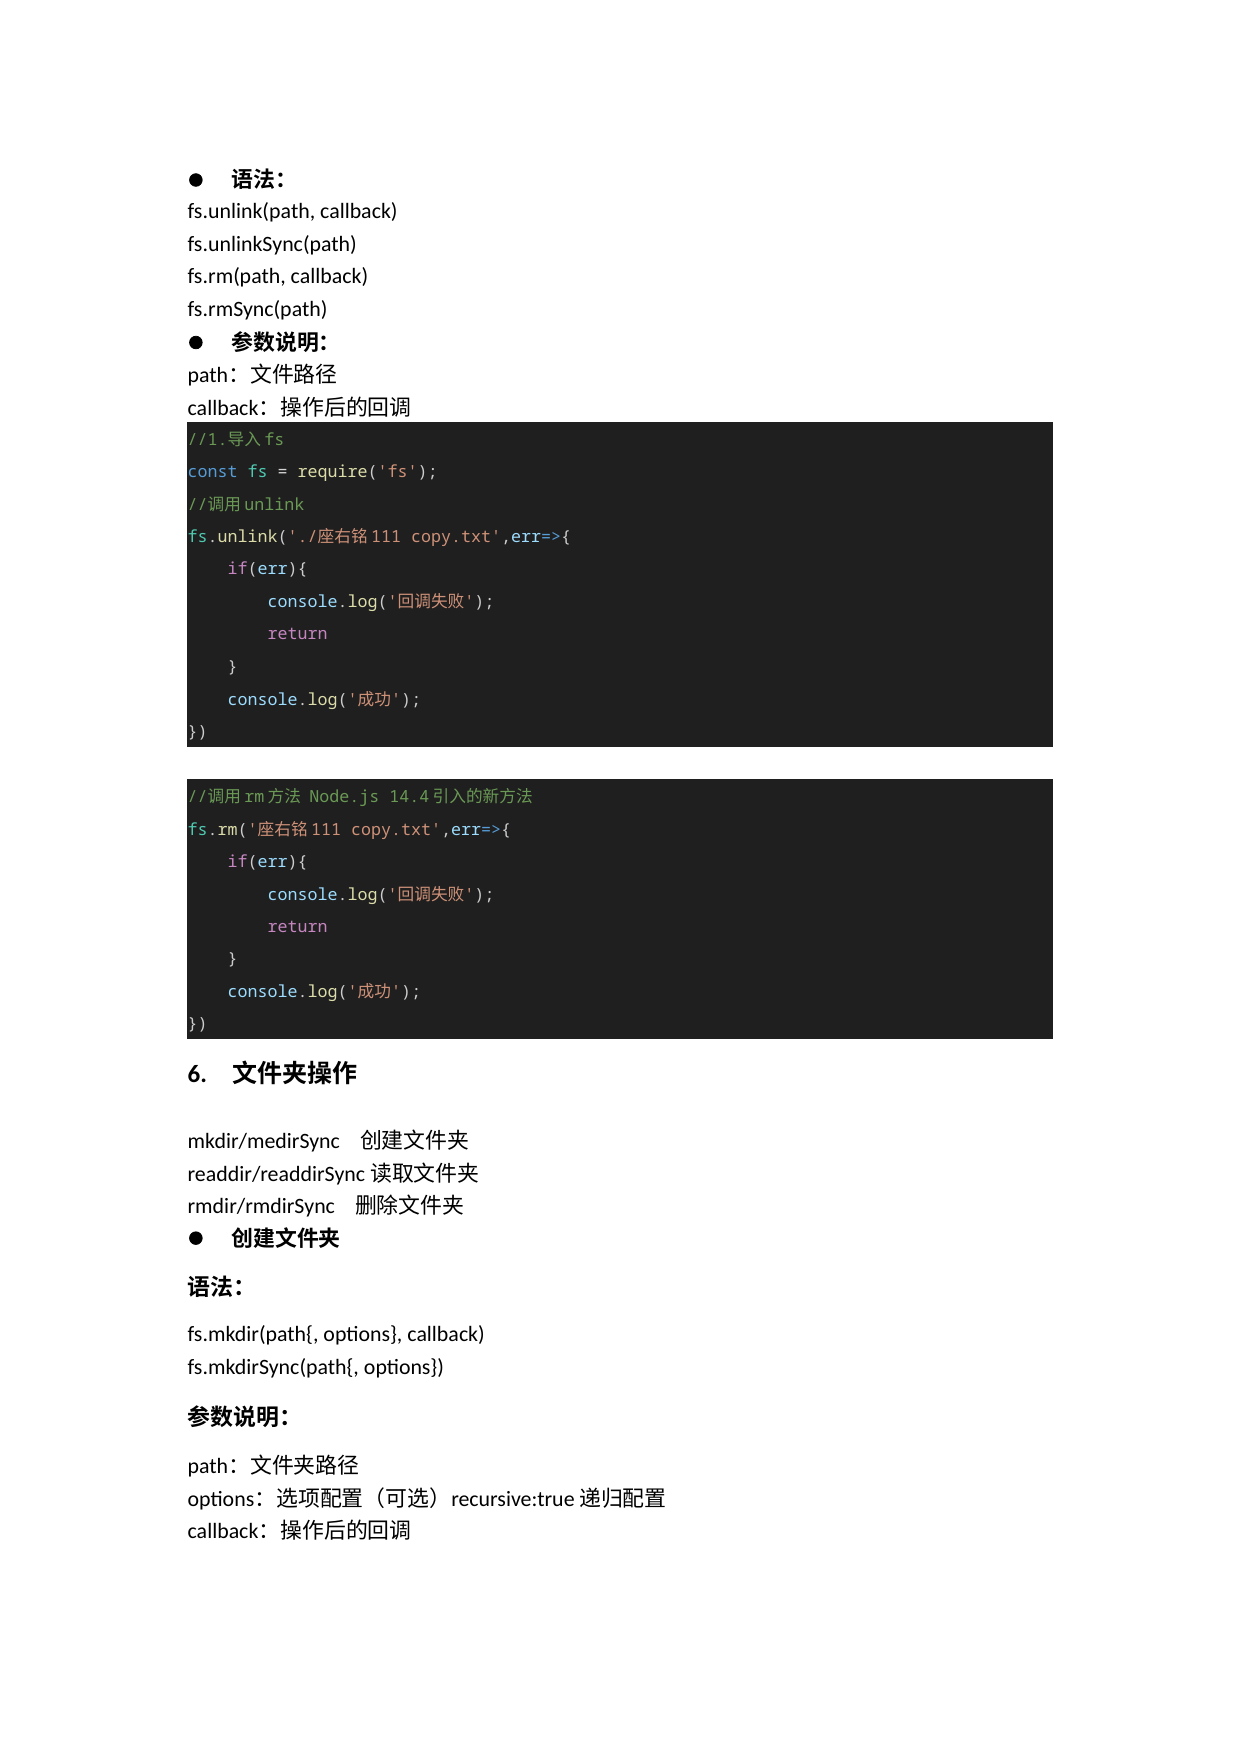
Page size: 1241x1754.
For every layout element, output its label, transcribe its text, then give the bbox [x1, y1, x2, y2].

text //调用rm方法 Node.js 14.4引入的新方法 [187, 779, 1053, 812]
list fs.unlink(path, callback) [187, 194, 1053, 227]
text const fs = require('fs'); [187, 454, 1053, 487]
list 创建文件夹 [187, 1220, 1053, 1253]
list 语法： [187, 162, 1053, 194]
list fs.mkdir(path{, options}, callback) [187, 1318, 1053, 1350]
text } [187, 942, 1053, 974]
list fs.mkdirSync(path{, options}) [187, 1350, 1053, 1383]
text //调用unlink [187, 487, 1053, 519]
list callback：操作后的回调 [187, 1513, 1053, 1545]
list 参数说明： [187, 324, 1053, 357]
text if(err){ [187, 844, 1053, 877]
text }) [187, 1007, 1053, 1039]
text } [187, 649, 1053, 682]
list fs.rmSync(path) [187, 292, 1053, 324]
list mkdir/medirSync 创建文件夹 [187, 1123, 1053, 1155]
list fs.rm(path, callback) [187, 259, 1053, 292]
text console.log('回调失败'); [187, 584, 1053, 617]
list path：文件路径 [187, 357, 1053, 389]
list rmdir/rmdirSync 删除文件夹 [187, 1188, 1053, 1220]
list fs.unlinkSync(path) [187, 227, 1053, 259]
text console.log('回调失败'); [187, 877, 1053, 909]
list 参数说明： [187, 1383, 1053, 1448]
text fs.rm('座右铭111 copy.txt',err=>{ [187, 812, 1053, 844]
text return [187, 909, 1053, 942]
text fs.unlink('./座右铭111 copy.txt',err=>{ [187, 519, 1053, 552]
list options：选项配置（可选）recursive:true递归配置 [187, 1480, 1053, 1513]
list callback：操作后的回调 [187, 389, 1053, 422]
text return [187, 617, 1053, 649]
text }) [187, 714, 1053, 747]
text //1.导入fs [187, 422, 1053, 454]
list 语法： [187, 1253, 1053, 1318]
text console.log('成功'); [187, 682, 1053, 714]
list readdir/readdirSync 读取文件夹 [187, 1155, 1053, 1188]
text if(err){ [187, 552, 1053, 584]
text console.log('成功'); [187, 974, 1053, 1007]
list path：文件夹路径 [187, 1448, 1053, 1480]
list 文件夹操作 [187, 1039, 1053, 1104]
